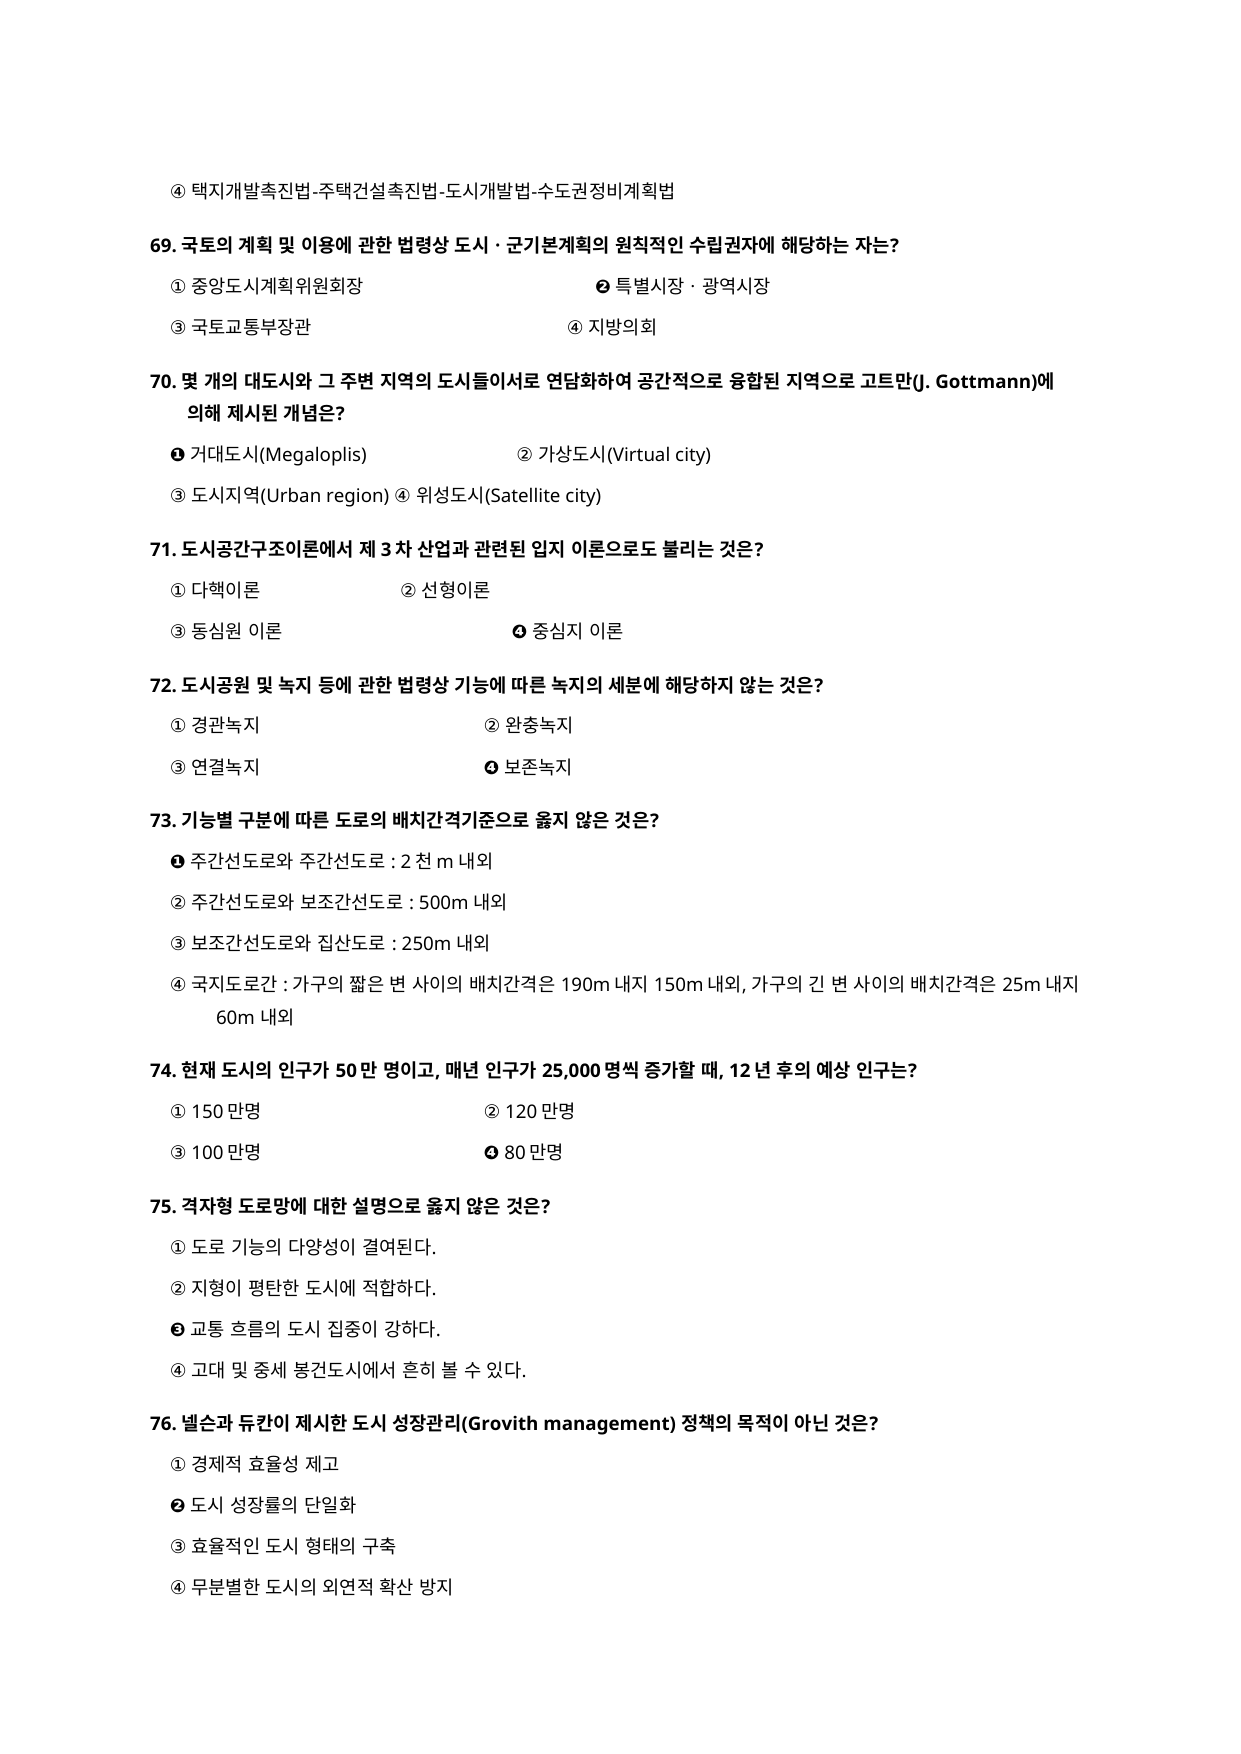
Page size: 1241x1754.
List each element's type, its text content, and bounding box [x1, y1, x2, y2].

text 72. 도시공원 및 녹지 등에 관한 법령상 기능에 따른 녹지의 세분에 해당하지 않는 것은? [150, 670, 1090, 697]
text ③ 국토교통부장관 ④ 지방의회 [150, 313, 1090, 340]
text ③ 100만명 ❹ 80만명 [150, 1138, 1090, 1165]
text ❶ 거대도시(Megaloplis) ② 가상도시(Virtual city) [150, 440, 1090, 467]
text ③ 연결녹지 ❹ 보존녹지 [150, 752, 1090, 779]
text ① 150만명 ② 120만명 [150, 1097, 1090, 1124]
text ③ 효율적인 도시 형태의 구축 [150, 1531, 1090, 1559]
text ② 지형이 평탄한 도시에 적합하다. [150, 1273, 1090, 1301]
text 73. 기능별 구분에 따른 도로의 배치간격기준으로 옳지 않은 것은? [150, 806, 1090, 833]
text 70. 몇 개의 대도시와 그 주변 지역의 도시들이서로 연담화하여 공간적으로 융합된 지역으로 고트만(J. Gottmann)에 의해 제시된 개념은? [150, 366, 1090, 426]
text ② 주간선도로와 보조간선도로 : 500m 내외 [150, 888, 1090, 915]
text 71. 도시공간구조이론에서 제3차 산업과 관련된 입지 이론으로도 불리는 것은? [150, 534, 1090, 562]
text 69. 국토의 계획 및 이용에 관한 법령상 도시ㆍ군기본계획의 원칙적인 수립권자에 해당하는 자는? [150, 231, 1090, 258]
text ③ 보조간선도로와 집산도로 : 250m 내외 [150, 929, 1090, 956]
text ③ 도시지역(Urban region) ④ 위성도시(Satellite city) [150, 481, 1090, 508]
text 76. 넬슨과 듀칸이 제시한 도시 성장관리(Grovith management) 정책의 목적이 아닌 것은? [150, 1409, 1090, 1436]
text ④ 고대 및 중세 봉건도시에서 흔히 볼 수 있다. [150, 1355, 1090, 1382]
text ❸ 교통 흐름의 도시 집중이 강하다. [150, 1314, 1090, 1341]
text ① 경관녹지 ② 완충녹지 [150, 711, 1090, 738]
text ❶ 주간선도로와 주간선도로 : 2천m 내외 [150, 847, 1090, 874]
text 75. 격자형 도로망에 대한 설명으로 옳지 않은 것은? [150, 1191, 1090, 1219]
text 74. 현재 도시의 인구가 50만 명이고, 매년 인구가 25,000명씩 증가할 때, 12년 후의 예상 인구는? [150, 1056, 1090, 1083]
text ④ 택지개발촉진법-주택건설촉진법-도시개발법-수도권정비계획법 [150, 177, 1090, 204]
text ④ 국지도로간 : 가구의 짧은 변 사이의 배치간격은 190m내지 150m내외, 가구의 긴 변 사이의 배치간격은 25m내지 60m 내외 [150, 970, 1090, 1029]
text ④ 무분별한 도시의 외연적 확산 방지 [150, 1572, 1090, 1599]
text ① 도로 기능의 다양성이 결여된다. [150, 1232, 1090, 1259]
text ❷ 도시 성장률의 단일화 [150, 1491, 1090, 1518]
text ① 중앙도시계획위원회장 ❷ 특별시장ㆍ광역시장 [150, 272, 1090, 299]
text ① 경제적 효율성 제고 [150, 1449, 1090, 1477]
text ③ 동심원 이론 ❹ 중심지 이론 [150, 617, 1090, 644]
text ① 다핵이론 ② 선형이론 [150, 575, 1090, 603]
